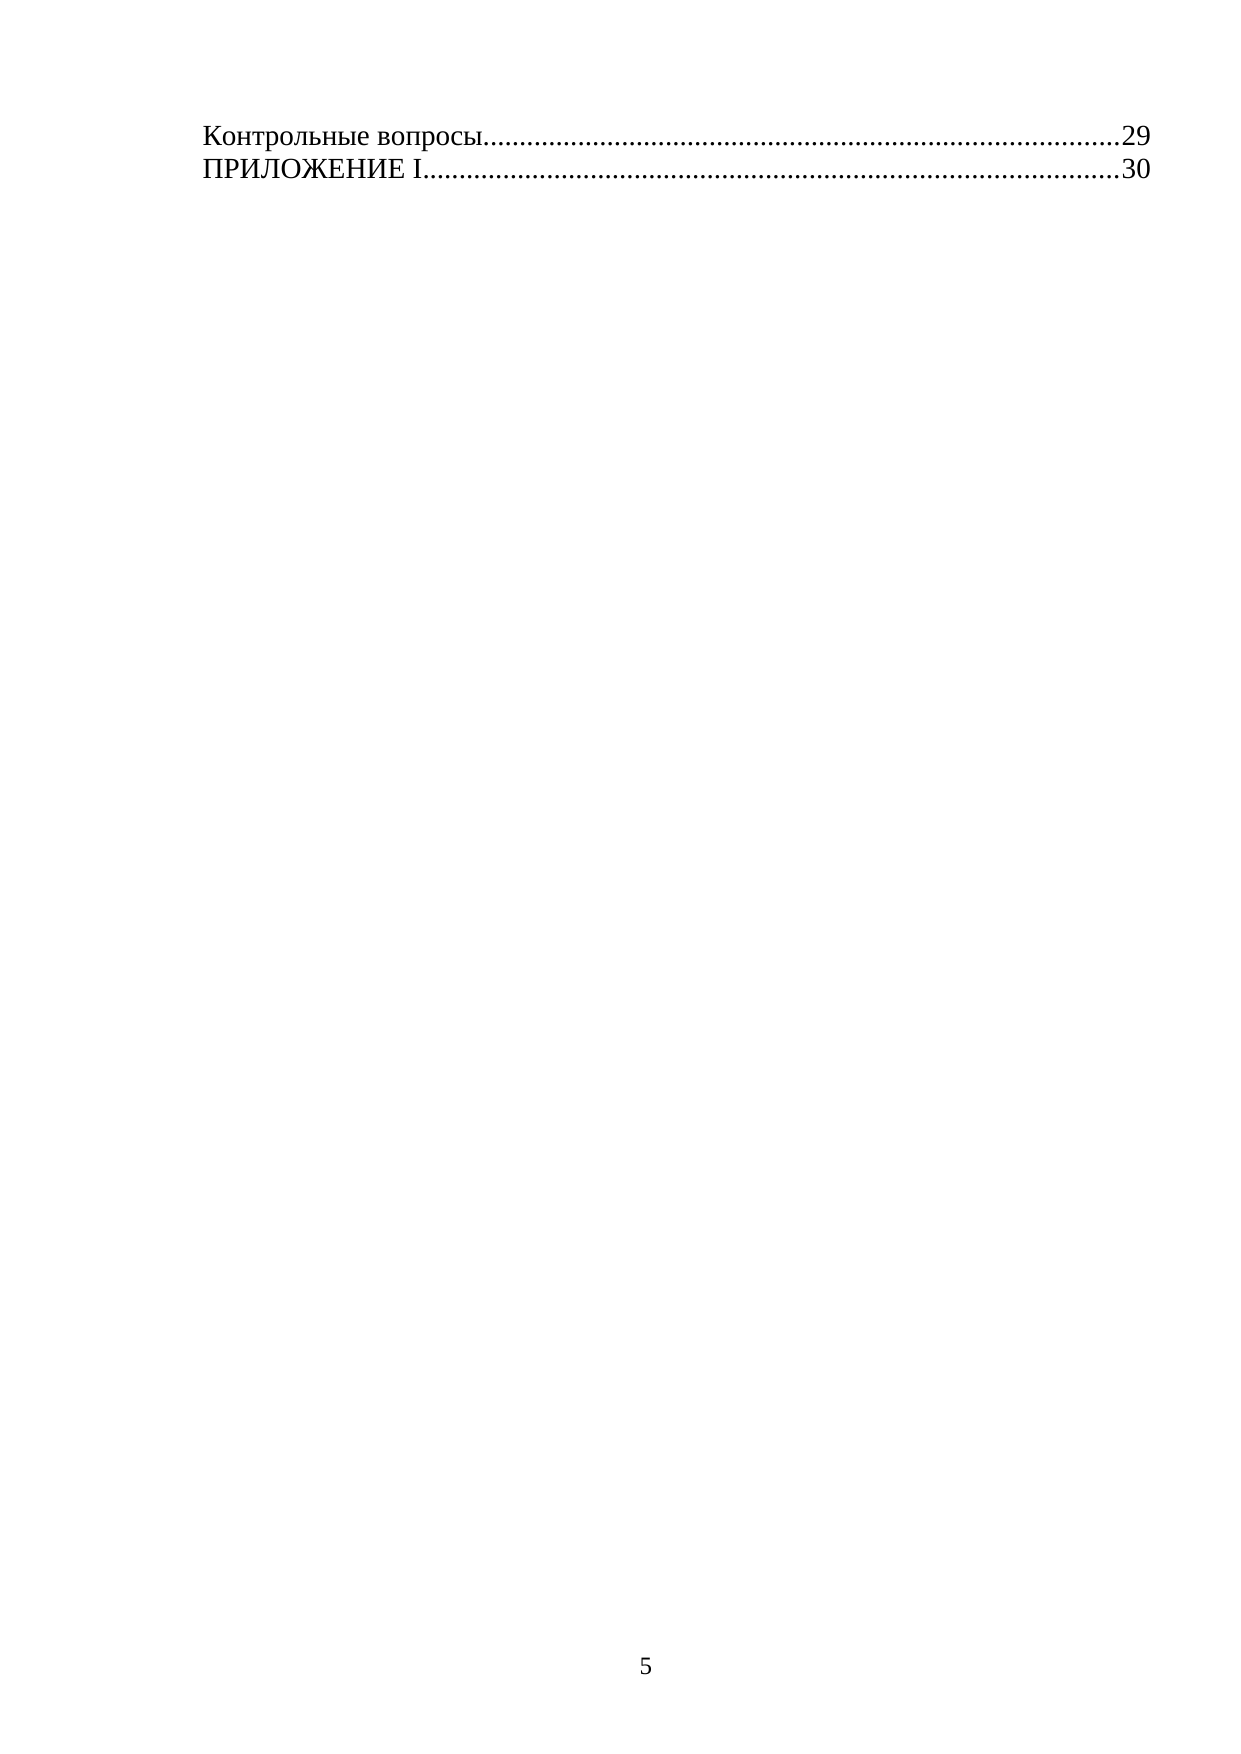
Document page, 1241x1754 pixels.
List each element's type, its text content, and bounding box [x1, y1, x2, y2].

text ПРИЛОЖЕНИЕ I. 30 [202, 152, 1152, 185]
text Контрольные вопросы 29 [202, 118, 1152, 152]
